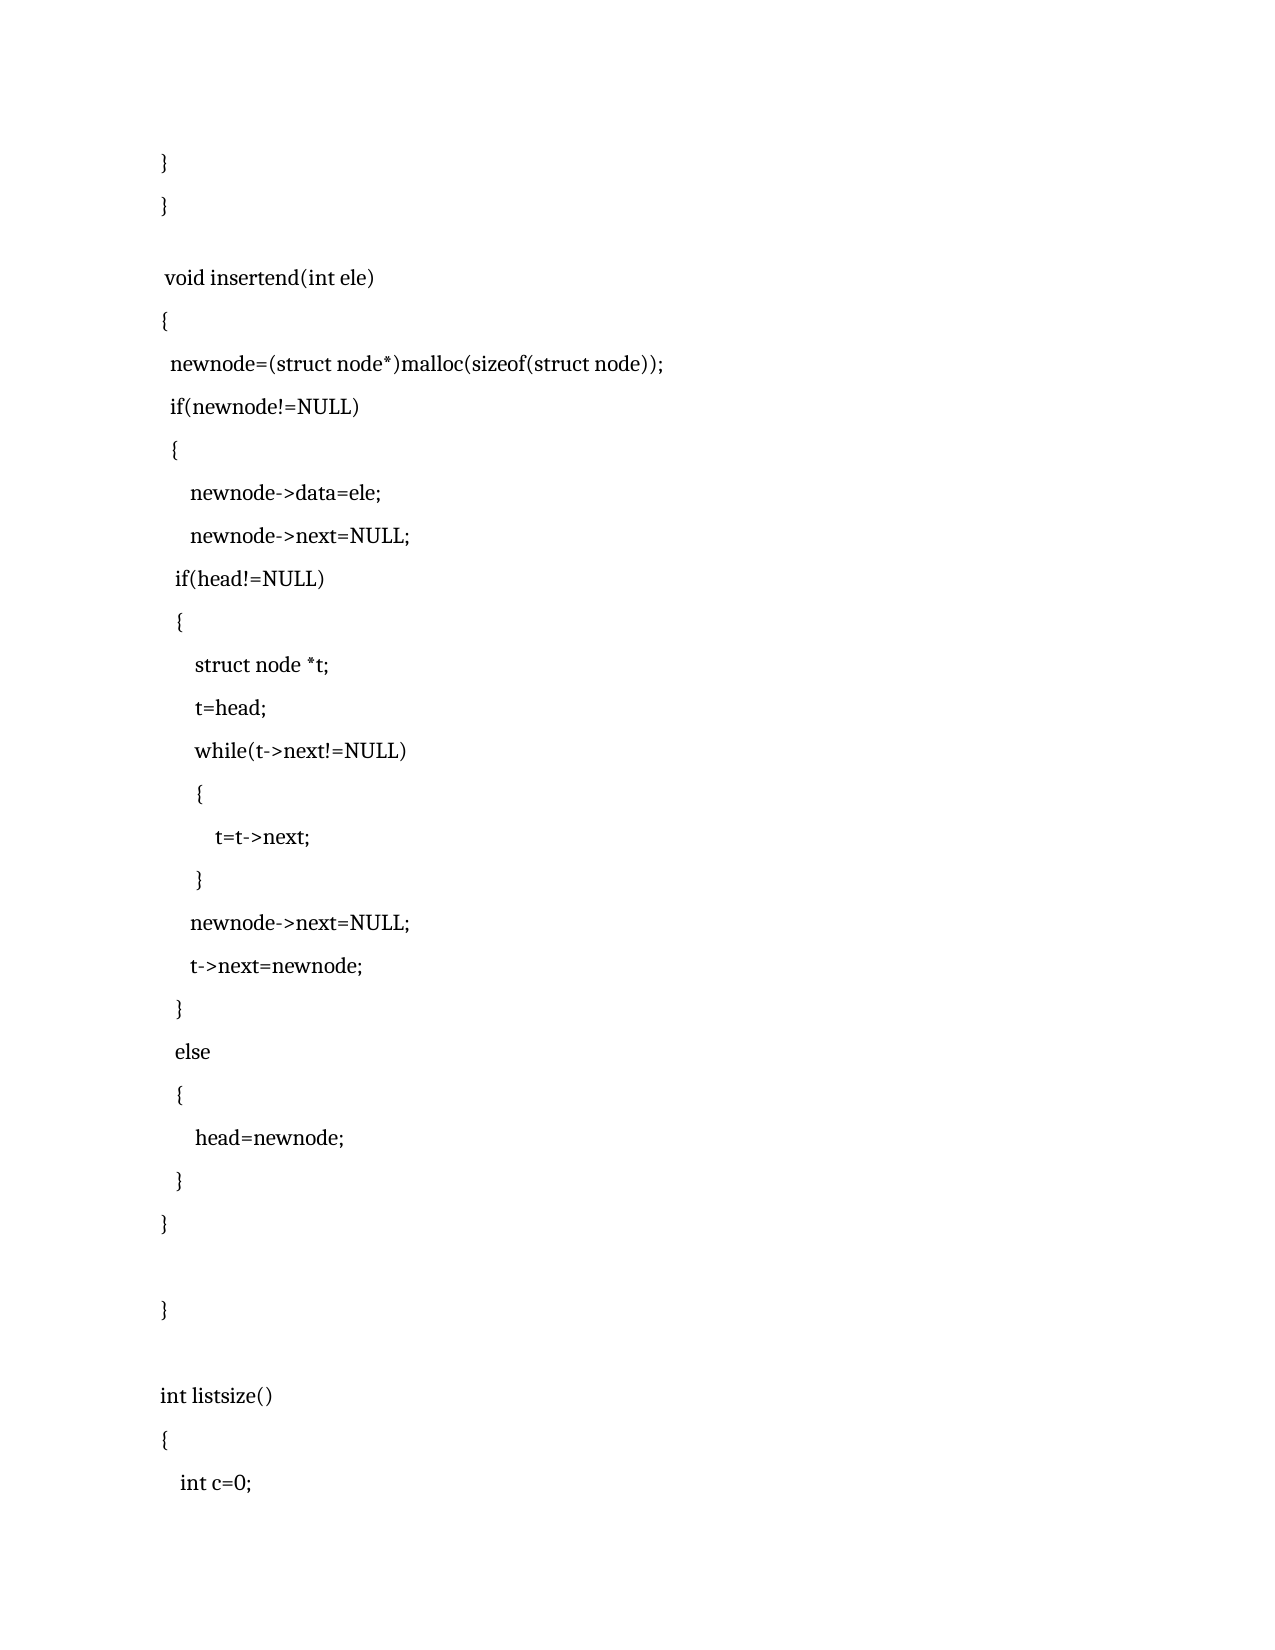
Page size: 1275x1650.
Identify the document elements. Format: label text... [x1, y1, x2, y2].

text t=t->next; [150, 824, 1125, 850]
text int listsize() [150, 1383, 1125, 1410]
text int c=0; [150, 1469, 1125, 1496]
text newnode->next=NULL; [150, 523, 1125, 549]
text while(t->next!=NULL) [150, 738, 1125, 764]
text { [150, 1082, 1125, 1108]
text t=head; [150, 695, 1125, 721]
text if(newnode!=NULL) [150, 394, 1125, 420]
text newnode=(struct node*)malloc(sizeof(struct node)); [150, 351, 1125, 377]
text } [150, 1168, 1125, 1194]
text head=newnode; [150, 1125, 1125, 1152]
text { [150, 437, 1125, 463]
text struct node *t; [150, 652, 1125, 678]
text } [150, 867, 1125, 893]
text else [150, 1039, 1125, 1066]
text { [150, 609, 1125, 635]
text { [150, 781, 1125, 807]
text } [150, 193, 1125, 219]
text { [150, 308, 1125, 334]
text } [150, 1211, 1125, 1238]
text } [150, 150, 1125, 176]
text } [150, 996, 1125, 1022]
text t->next=newnode; [150, 953, 1125, 979]
text } [150, 1297, 1125, 1324]
text newnode->data=ele; [150, 480, 1125, 506]
text if(head!=NULL) [150, 566, 1125, 592]
text { [150, 1426, 1125, 1453]
text void insertend(int ele) [150, 265, 1125, 291]
text newnode->next=NULL; [150, 910, 1125, 936]
